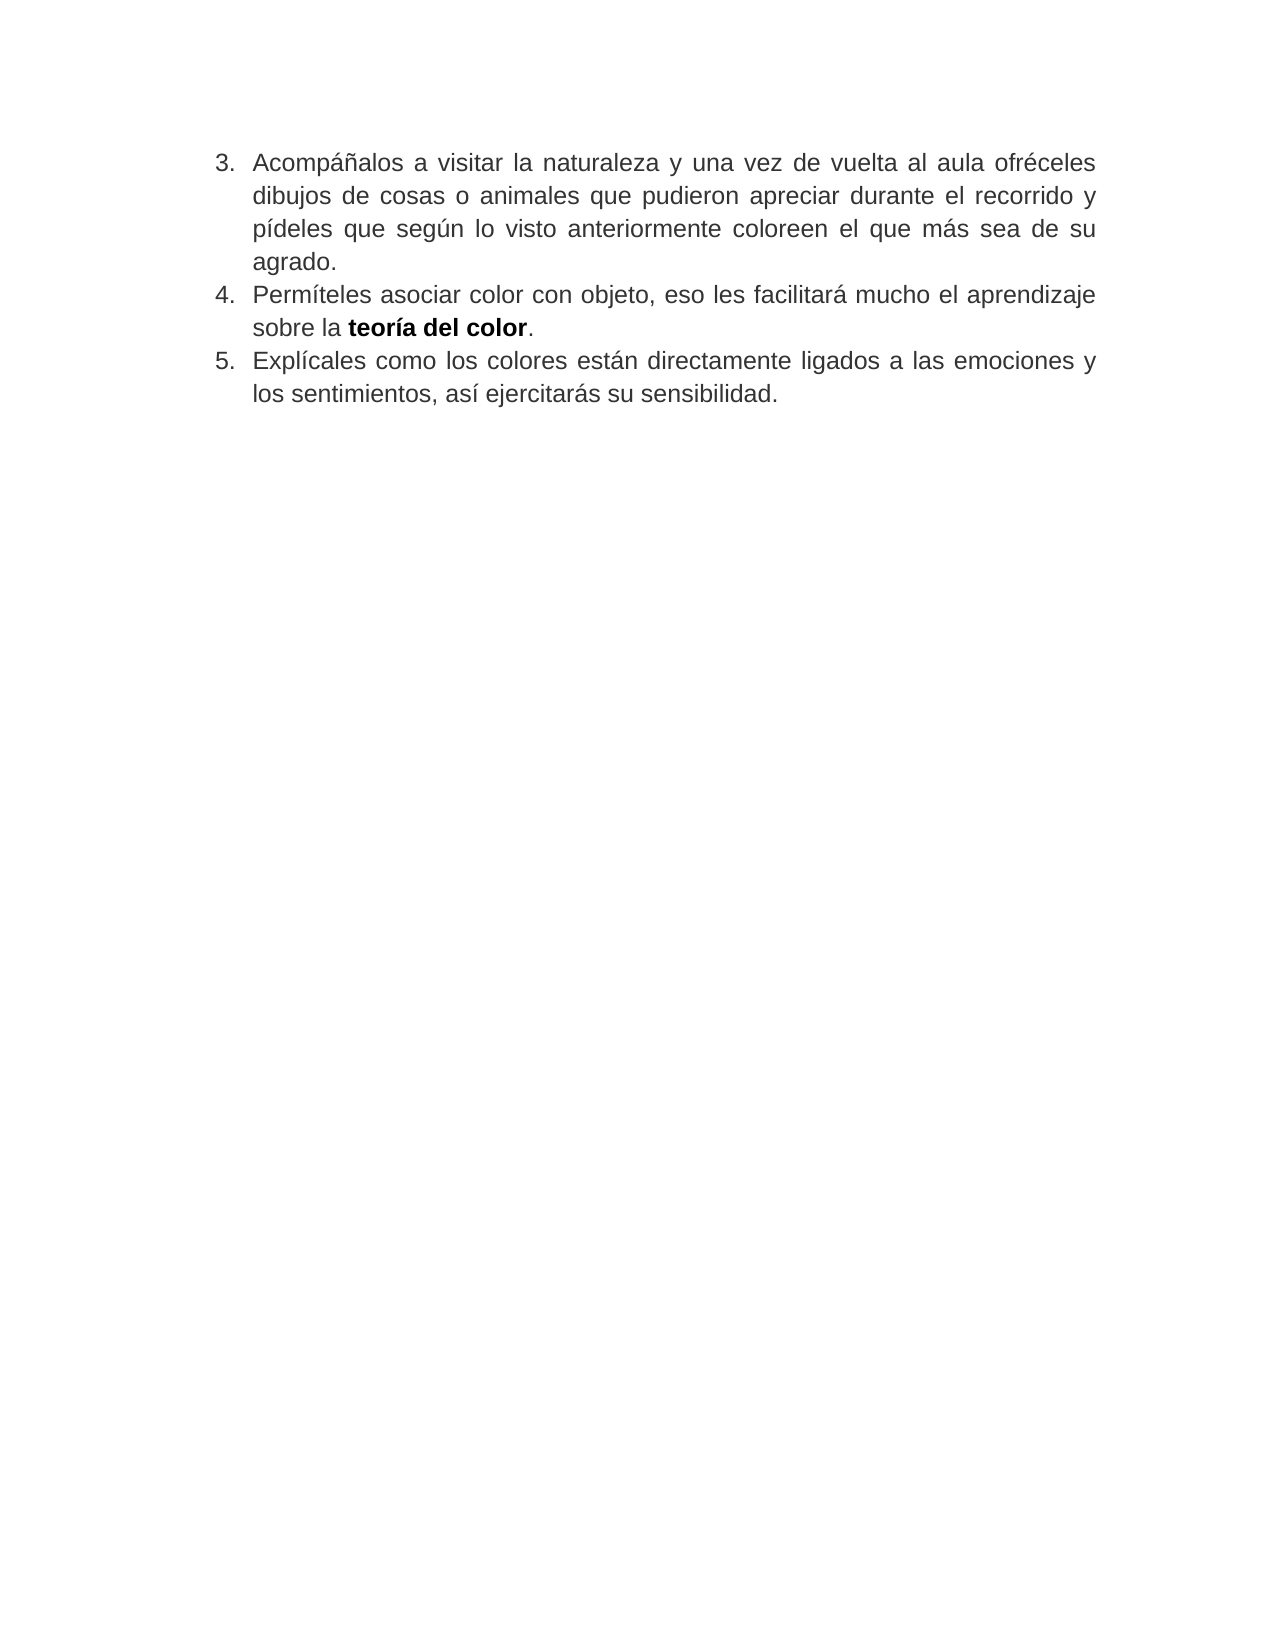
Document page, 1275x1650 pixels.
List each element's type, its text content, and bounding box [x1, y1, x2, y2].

list Explícales como los colores están directamente ligados a las emociones y los sentimientos, así ejercitarás su sensibilidad. [215, 346, 1098, 407]
list Permíteles asociar color con objeto, eso les facilitará mucho el aprendizaje sobre la teoría del color. [215, 280, 1098, 341]
list Acompáñalos a visitar la naturaleza y una vez de vuelta al aula ofréceles dibujos de cosas o animales que pudieron apreciar durante el recorrido y pídeles que según lo visto anteriormente coloreen el que más sea de su agrado. [215, 148, 1098, 275]
